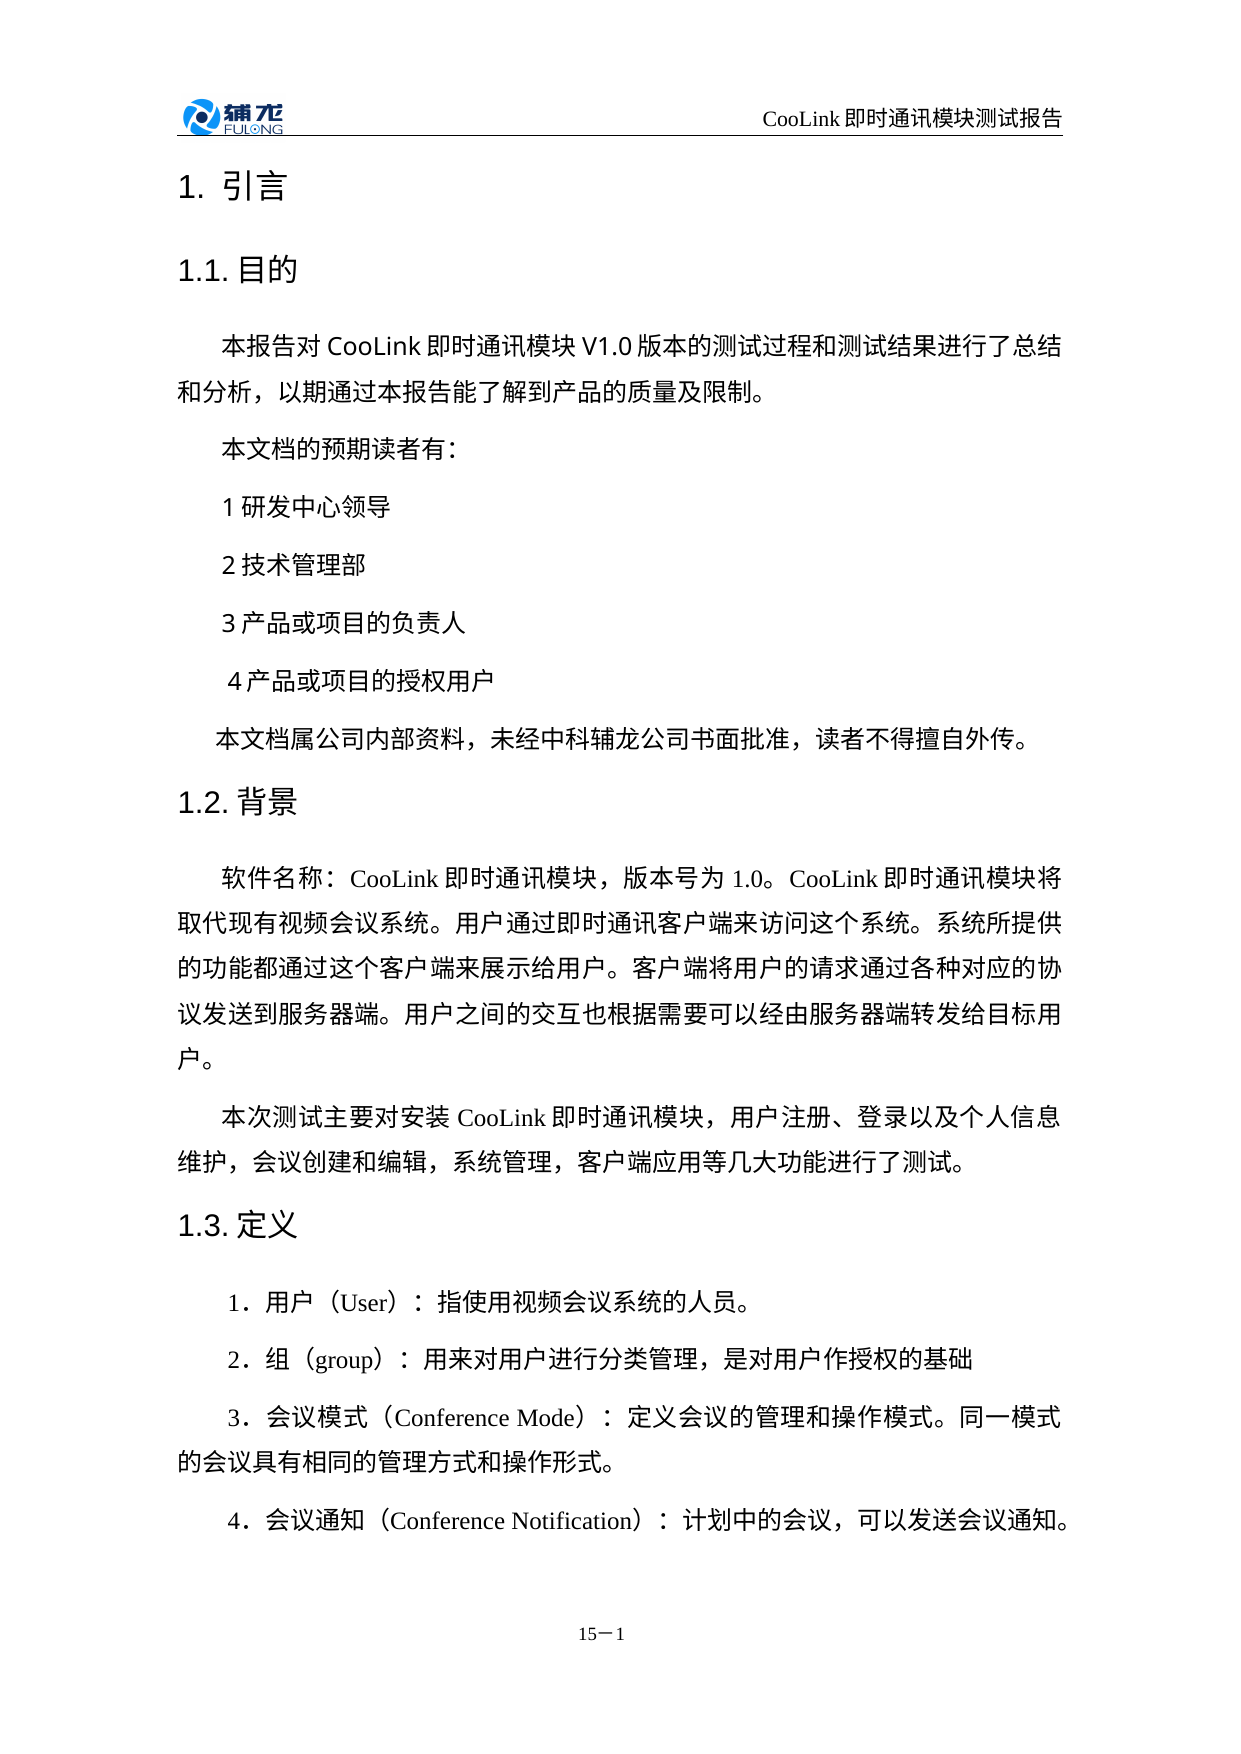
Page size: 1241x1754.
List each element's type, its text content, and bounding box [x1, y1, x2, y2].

subtitle 定义 [177, 1201, 1063, 1246]
subtitle 背景 [177, 777, 1063, 822]
subtitle 目的 [177, 245, 1063, 291]
text 4．会议通知（Conference Notification）：计划中的会议，可以发送会议通知。 [177, 1501, 1063, 1537]
text 4产品或项目的授权用户 [177, 661, 1063, 697]
text 1研发中心领导 [177, 488, 1063, 524]
text 软件名称：CooLink即时通讯模块，版本号为1.0。CooLink即时通讯模块将取代现有视频会议系统。用户通过即时通讯客户端来访问这个系统。系统所提供的功能都通过这个客户端来展示给用户。客户端将用户的请求通过各种对应的协议发送到服务器端。用户之间的交互也根据需要可以经由服务器端转发给目标用户。 [177, 858, 1063, 1076]
text 本文档属公司内部资料，未经中科辅龙公司书面批准，读者不得擅自外传。 [177, 719, 1063, 755]
text 3．会议模式（Conference Mode）：定义会议的管理和操作模式。同一模式的会议具有相同的管理方式和操作形式。 [177, 1398, 1063, 1479]
text 本文档的预期读者有： [177, 430, 1063, 466]
text 2技术管理部 [177, 546, 1063, 582]
text 本报告对CooLink即时通讯模块 V1.0版本的测试过程和测试结果进行了总结和分析，以期通过本报告能了解到产品的质量及限制。 [177, 327, 1063, 408]
picture [181, 136, 286, 143]
text 3产品或项目的负责人 [177, 603, 1063, 640]
text 本次测试主要对安装CooLink即时通讯模块，用户注册、登录以及个人信息维护，会议创建和编辑，系统管理，客户端应用等几大功能进行了测试。 [177, 1097, 1063, 1179]
subtitle 引言 [177, 160, 1063, 208]
text 2．组（group）：用来对用户进行分类管理，是对用户作授权的基础 [177, 1340, 1063, 1376]
text 1．用户（User）：指使用视频会议系统的人员。 [177, 1282, 1063, 1318]
picture [181, 93, 286, 135]
